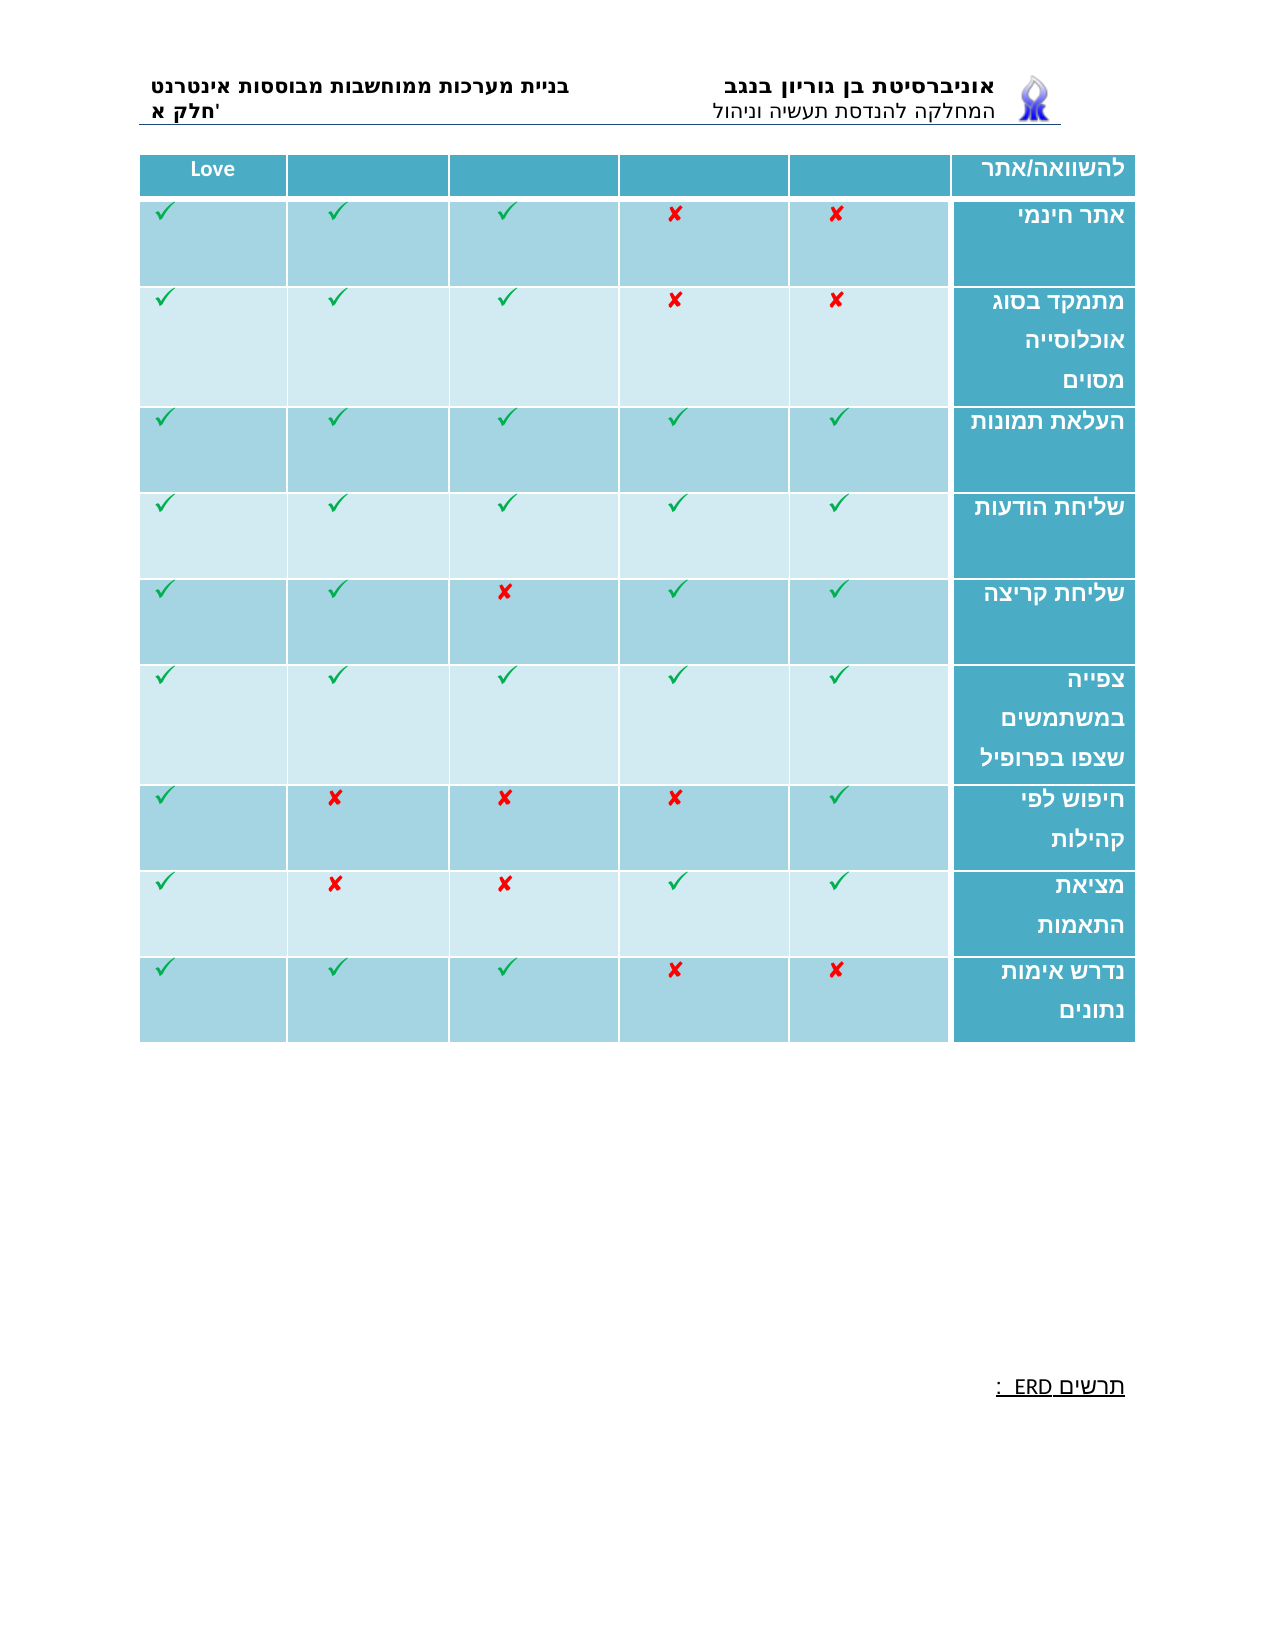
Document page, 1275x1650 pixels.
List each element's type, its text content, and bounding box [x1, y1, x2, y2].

table_cell [620, 202, 788, 286]
table_cell [450, 494, 618, 578]
table_cell [620, 494, 789, 578]
table_cell [790, 408, 948, 492]
table_header Cyou [288, 155, 448, 196]
table_cell [790, 958, 948, 1042]
table_cell שליחת קריצה [954, 580, 1135, 664]
table_cell [140, 666, 287, 784]
table_header Students Love [140, 155, 286, 196]
table_cell [288, 288, 449, 406]
table_header פרמטר להשוואה/אתר [952, 155, 1135, 196]
picture [1017, 75, 1051, 122]
table_cell [450, 408, 618, 492]
table_cell [450, 958, 618, 1042]
table_cell [450, 202, 618, 286]
table_cell [790, 786, 948, 870]
table_cell [790, 494, 948, 578]
table_cell נדרש אימות נתונים [954, 958, 1135, 1042]
table_cell [790, 666, 948, 784]
table_cell [288, 580, 448, 664]
table_cell [140, 786, 286, 870]
table_cell [140, 288, 287, 406]
table_cell [140, 202, 286, 286]
table_cell [140, 958, 286, 1042]
table_cell [790, 288, 948, 406]
table_cell [288, 786, 448, 870]
table_cell [288, 872, 449, 956]
table_cell [288, 958, 448, 1042]
table_cell [140, 580, 286, 664]
table_cell [140, 872, 287, 956]
table_cell העלאת תמונות [954, 408, 1135, 492]
table_cell [620, 872, 789, 956]
table_header J-Date [790, 155, 950, 196]
table_cell [790, 580, 948, 664]
table_cell מציאת התאמות [954, 872, 1135, 956]
table_cell אתר חינמי [954, 202, 1135, 286]
table_cell [790, 872, 948, 956]
table_cell שליחת הודעות [954, 494, 1135, 578]
table_header Studate [450, 155, 618, 196]
table_cell [450, 666, 618, 784]
table_cell [620, 408, 788, 492]
table_cell [450, 580, 618, 664]
table_cell [620, 666, 789, 784]
table_cell [140, 408, 286, 492]
table_cell [620, 580, 788, 664]
table_cell חיפוש לפי קהילות [954, 786, 1135, 870]
table_cell [620, 786, 788, 870]
table_cell [288, 202, 448, 286]
table_cell [450, 288, 618, 406]
table_cell [288, 494, 449, 578]
table_cell [620, 958, 788, 1042]
table_cell מתמקד בסוג אוכלוסייה מסוים [954, 288, 1135, 406]
table_cell צפייה במשתמשים שצפו בפרופיל [954, 666, 1135, 784]
table_cell [450, 786, 618, 870]
table_cell [288, 408, 448, 492]
table_cell [450, 872, 618, 956]
table_cell [620, 288, 789, 406]
table_header LoveMe [620, 155, 788, 196]
table_cell [140, 494, 287, 578]
table_cell [288, 666, 449, 784]
text תרשים ERD : [150, 1372, 1125, 1400]
table_cell [790, 202, 948, 286]
